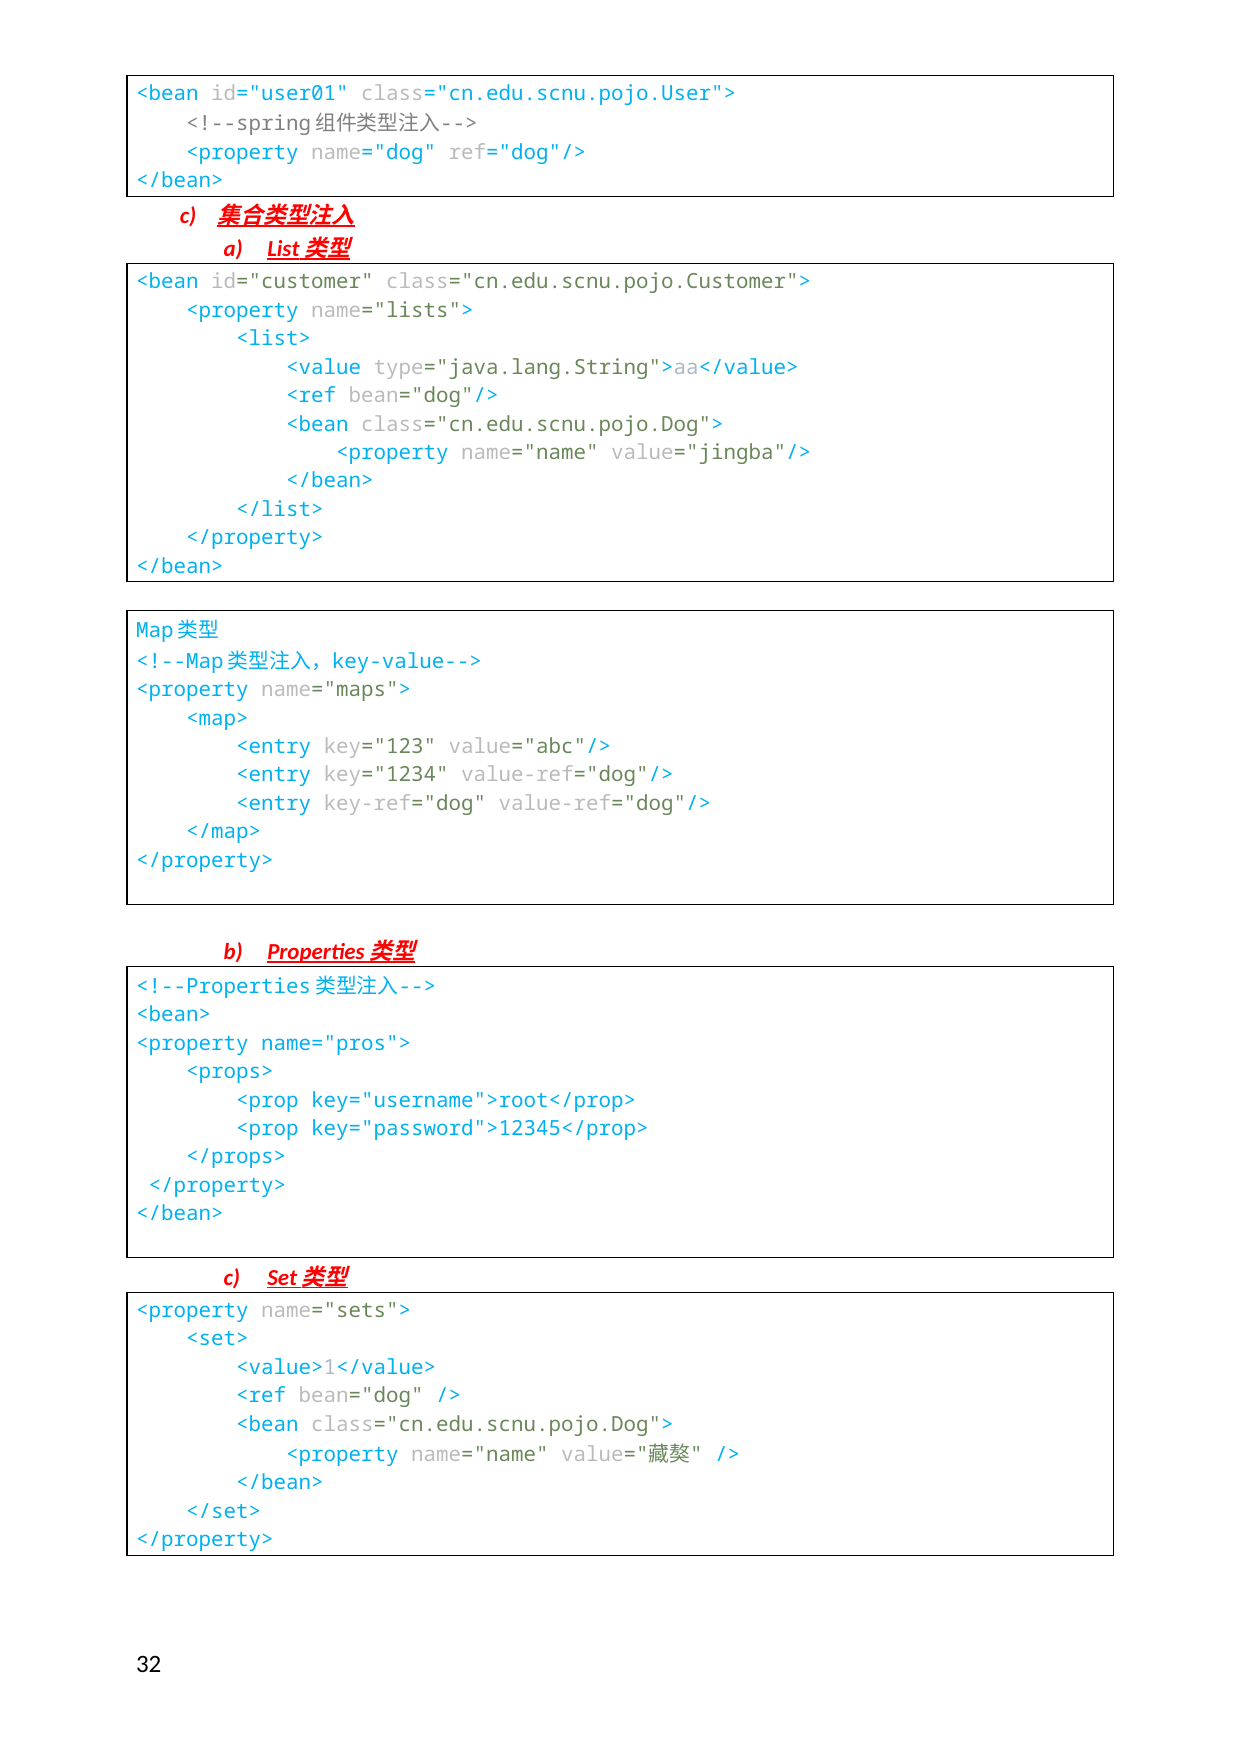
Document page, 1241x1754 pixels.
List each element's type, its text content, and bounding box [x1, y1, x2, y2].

list Properties类型 [223, 933, 1104, 966]
text <!--Map类型注入，key-value--> <property name="maps"> <map> <entry key="123" value="abc"/> <entry key="1234" value-ref="dog"/> <entry key-ref="dog" value-ref="dog"/> </map> </property> [136, 644, 1104, 873]
list 集合类型注入 [179, 197, 1104, 230]
text </bean> [128, 162, 1113, 196]
text <bean id="customer" class="cn.edu.scnu.pojo.Customer"> <property name="lists"> <list> <value type="java.lang.String">aa</value> <ref bean="dog"/> <bean class="cn.edu.scnu.pojo.Dog"> <property name="name" value="jingba"/> </bean> </list> </property> [128, 264, 1113, 548]
list List类型 [223, 230, 1104, 263]
text <bean id="user01" class="cn.edu.scnu.pojo.User"> <!--spring组件类型注入--> <property name="dog" ref="dog"/> [128, 76, 1113, 162]
text <property name="sets"> <set> <value>1</value> <ref bean="dog" /> <bean class="cn.edu.scnu.pojo.Dog"> <property name="name" value="藏獒" /> </bean> </set> </property> [128, 1293, 1113, 1555]
text <bean> <property name="pros"> <props> <prop key="username">root</prop> <prop key="password">12345</prop> </props> </property> [136, 999, 1104, 1198]
text </bean> [128, 548, 1113, 581]
text Map类型 [128, 611, 1113, 644]
text <!--Properties类型注入--> [128, 967, 1113, 999]
text </bean> [136, 1198, 1104, 1227]
list Set类型 [223, 1258, 1104, 1292]
